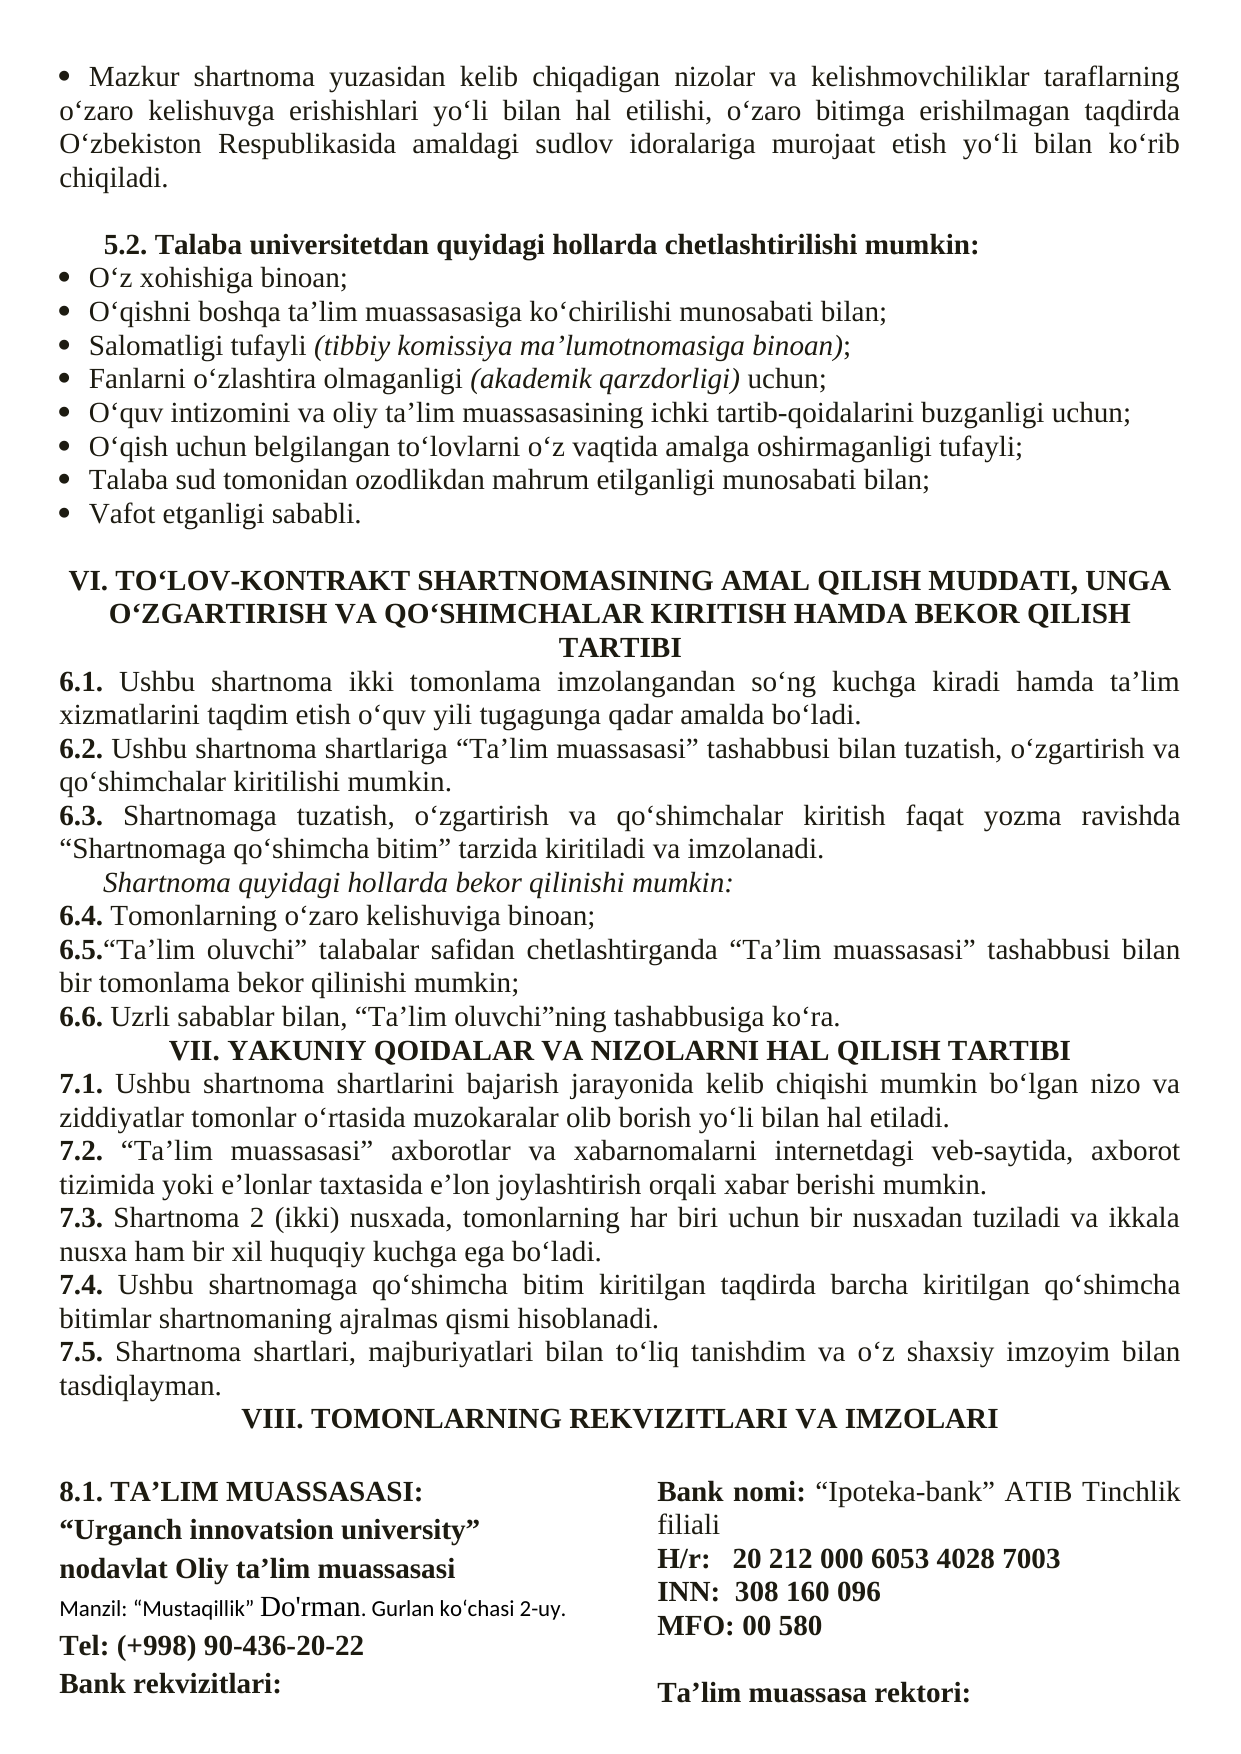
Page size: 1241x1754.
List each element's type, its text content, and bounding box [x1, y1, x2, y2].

text 6.6. Uzrli sabablar bilan, “Ta’lim oluvchi”ning tashabbusiga ko‘ra. [59, 999, 1181, 1033]
text VIII. TOMONLARNING REKVIZITLARI VA IMZOLARI [59, 1402, 1181, 1435]
list Vafot etganligi sababli. [59, 496, 1181, 529]
text Bank rekvizitlari: [59, 1666, 583, 1700]
text VII. YAKUNIY QOIDALAR VA NIZOLARNI HAL QILISH TARTIBI [59, 1033, 1181, 1066]
text Bank nomi: “Ipoteka-bank” ATIB Tinchlik filiali [657, 1474, 1181, 1541]
text Tel: (+998) 90-436-20-22 [59, 1628, 583, 1661]
text 6.1. Ushbu shartnoma ikki tomonlama imzolangandan so‘ng kuchga kiradi hamda ta’lim xizmatlarini taqdim etish o‘quv yili tugagunga qadar amalda bo‘ladi. [59, 664, 1181, 731]
list Oʻqishni boshqa ta’lim muassasasiga koʻchirilishi munosabati bilan; [59, 294, 1181, 328]
text 7.2. “Ta’lim muassasasi” axborotlar va xabarnomalarni internetdagi veb-saytida, axborot tizimida yoki e’lonlar taxtasida e’lon joylashtirish orqali xabar berishi mumkin. [59, 1133, 1181, 1200]
list Talaba sud tomonidan ozodlikdan mahrum etilganligi munosabati bilan; [59, 462, 1181, 496]
text Shartnoma quyidagi hollarda bekor qilinishi mumkin: [59, 865, 1181, 898]
list Oʻqish uchun belgilangan toʻlovlarni oʻz vaqtida amalga oshirmaganligi tufayli; [59, 429, 1181, 462]
text H/r: 20 212 000 6053 4028 7003 [657, 1541, 1181, 1574]
text INN: 308 160 096 [657, 1574, 1181, 1608]
text 7.4. Ushbu shartnomaga qo‘shimcha bitim kiritilgan taqdirda barcha kiritilgan qo‘shimcha bitimlar shartnomaning ajralmas qismi hisoblanadi. [59, 1267, 1181, 1334]
text MFO: 00 580 [657, 1608, 1181, 1641]
list Oʻz xohishiga binoan; [59, 260, 1181, 294]
list Oʻquv intizomini va oliy ta’lim muassasasining ichki tartib-qoidalarini buzganligi uchun; [59, 395, 1181, 429]
text Ta’lim muassasa rektori: [657, 1675, 1181, 1708]
text 6.4. Tomonlarning o‘zaro kelishuviga binoan; [59, 898, 1181, 932]
list Mazkur shartnoma yuzasidan kelib chiqadigan nizolar va kelishmovchiliklar taraflarning oʻzaro kelishuvga erishishlari yoʻli bilan hal etilishi, oʻzaro bitimga erishilmagan taqdirda Oʻzbekiston Respublikasida amaldagi sudlov idoralariga murojaat etish yoʻli bilan koʻrib chiqiladi. [59, 59, 1181, 193]
text 8.1. TA’LIM MUASSASASI: [59, 1474, 583, 1507]
text Manzil: “Mustaqillik” Do'rman. Gurlan koʻchasi 2-uy. [59, 1589, 583, 1623]
text 6.3. Shartnomaga tuzatish, o‘zgartirish va qo‘shimchalar kiritish faqat yozma ravishda “Shartnomaga qo‘shimcha bitim” tarzida kiritiladi va imzolanadi. [59, 798, 1181, 865]
list Salomatligi tufayli (tibbiy komissiya ma’lumotnomasiga binoan); [59, 328, 1181, 361]
text 5.2. Talaba universitetdan quyidagi hollarda chetlashtirilishi mumkin: [59, 227, 1181, 260]
text 6.5.“Ta’lim oluvchi” talabalar safidan chetlashtirganda “Ta’lim muassasasi” tashabbusi bilan bir tomonlama bekor qilinishi mumkin; [59, 932, 1181, 999]
text VI. TO‘LOV-KONTRAKT SHARTNOMASINING AMAL QILISH MUDDATI, UNGA O‘ZGARTIRISH VA QO‘SHIMCHALAR KIRITISH HAMDA BEKOR QILISH TARTIBI [59, 563, 1181, 664]
text 7.3. Shartnoma 2 (ikki) nusxada, tomonlarning har biri uchun bir nusxadan tuziladi va ikkala nusxa ham bir xil huquqiy kuchga ega bo‘ladi. [59, 1200, 1181, 1267]
text 6.2. Ushbu shartnoma shartlariga “Ta’lim muassasasi” tashabbusi bilan tuzatish, o‘zgartirish va qo‘shimchalar kiritilishi mumkin. [59, 731, 1181, 798]
text “Urganch innovatsion university” nodavlat Oliy ta’lim muassasasi [59, 1512, 583, 1584]
text 7.5. Shartnoma shartlari, majburiyatlari bilan to‘liq tanishdim va o‘z shaxsiy imzoyim bilan tasdiqlayman. [59, 1334, 1181, 1402]
text 7.1. Ushbu shartnoma shartlarini bajarish jarayonida kelib chiqishi mumkin bo‘lgan nizo va ziddiyatlar tomonlar o‘rtasida muzokaralar olib borish yo‘li bilan hal etiladi. [59, 1066, 1181, 1133]
list Fanlarni oʻzlashtira olmaganligi (akademik qarzdorligi) uchun; [59, 361, 1181, 395]
